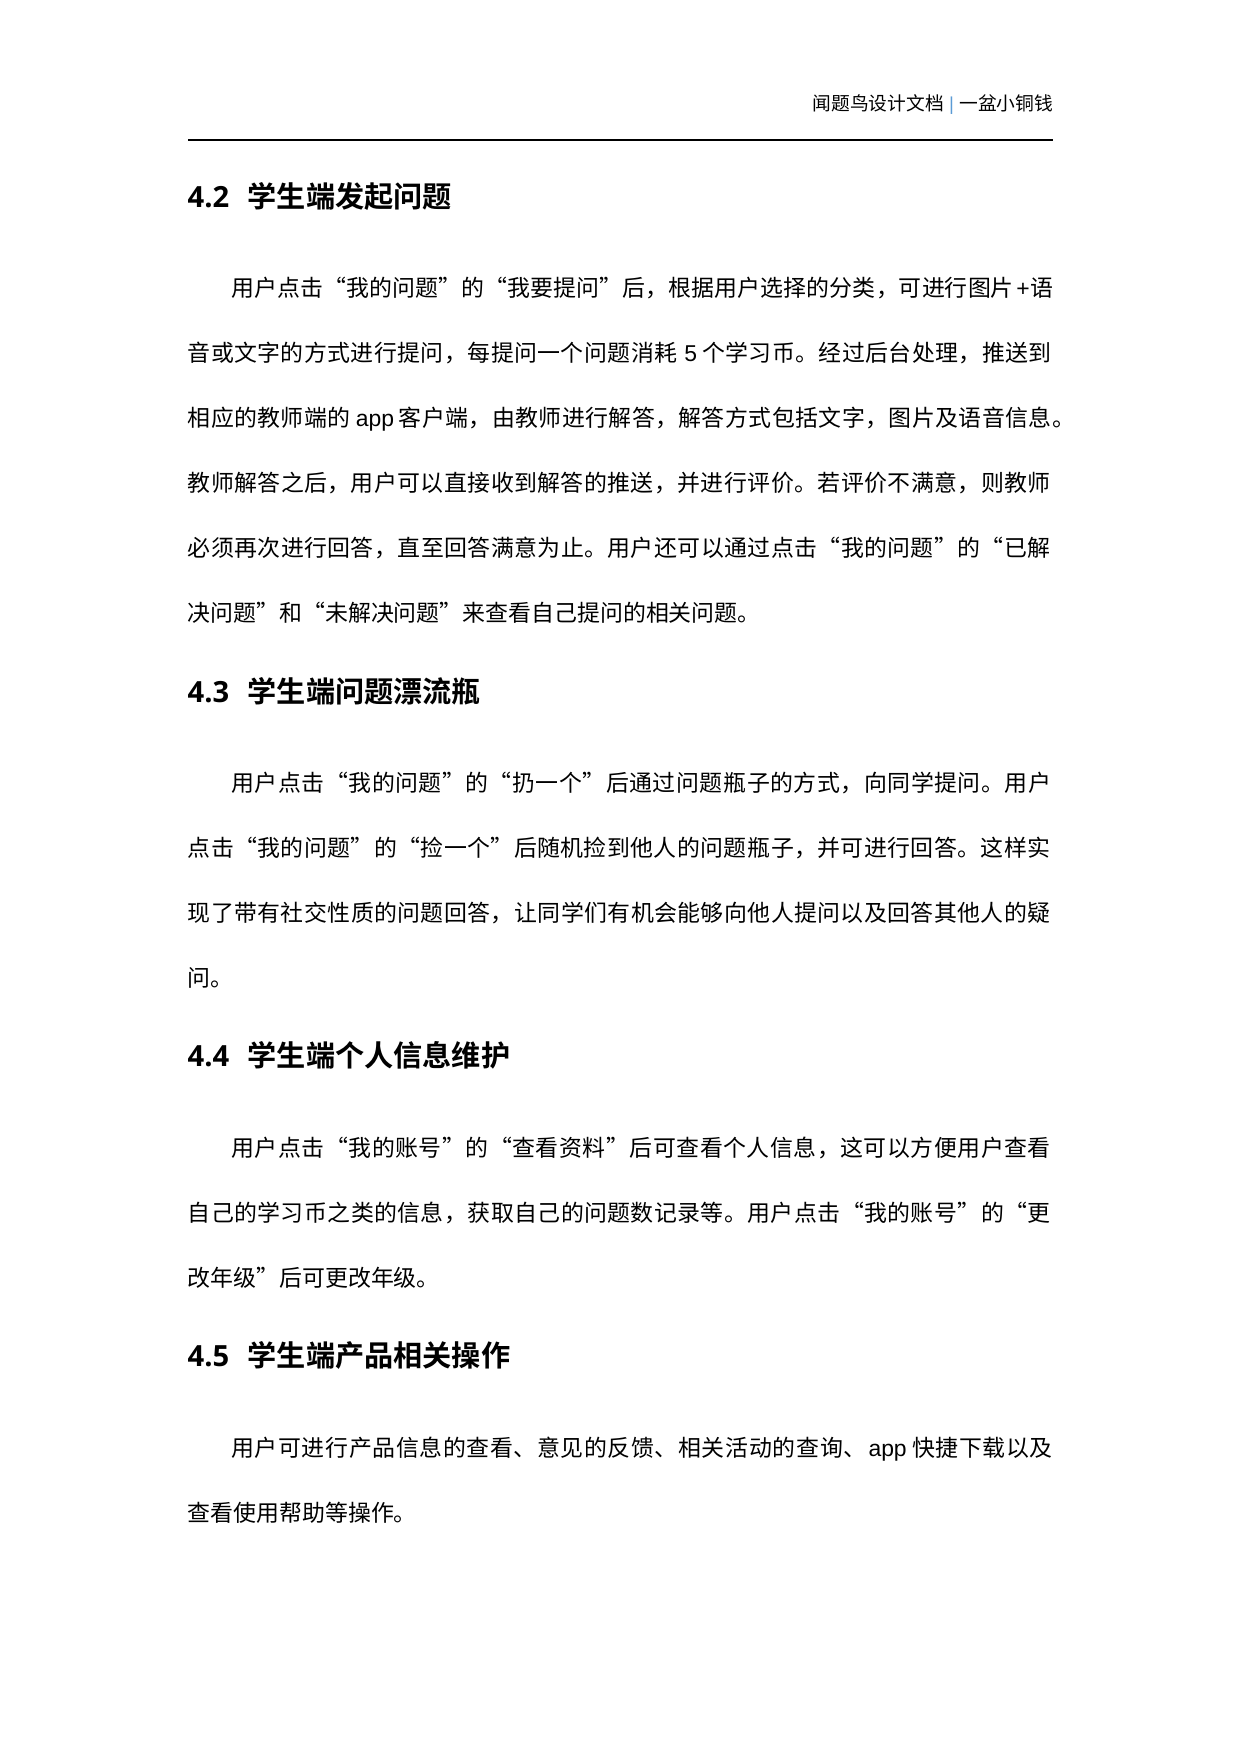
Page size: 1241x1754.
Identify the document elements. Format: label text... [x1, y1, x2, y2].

subtitle 学生端个人信息维护 [187, 1022, 1053, 1087]
text 用户点击“我的问题”的“扔一个”后通过问题瓶子的方式，向同学提问。用户点击“我的问题”的“捡一个”后随机捡到他人的问题瓶子，并可进行回答。这样实现了带有社交性质的问题回答，让同学们有机会能够向他人提问以及回答其他人的疑问。 [187, 749, 1053, 1009]
subtitle 学生端发起问题 [187, 162, 1053, 227]
text 用户可进行产品信息的查看、意见的反馈、相关活动的查询、app快捷下载以及查看使用帮助等操作。 [187, 1414, 1053, 1544]
text 用户点击“我的问题”的“我要提问”后，根据用户选择的分类，可进行图片+语音或文字的方式进行提问，每提问一个问题消耗5个学习币。经过后台处理，推送到相应的教师端的app客户端，由教师进行解答，解答方式包括文字，图片及语音信息。教师解答之后，用户可以直接收到解答的推送，并进行评价。若评价不满意，则教师必须再次进行回答，直至回答满意为止。用户还可以通过点击“我的问题”的“已解决问题”和“未解决问题”来查看自己提问的相关问题。 [187, 254, 1053, 644]
subtitle 学生端产品相关操作 [187, 1322, 1053, 1387]
text 用户点击“我的账号”的“查看资料”后可查看个人信息，这可以方便用户查看自己的学习币之类的信息，获取自己的问题数记录等。用户点击“我的账号”的“更改年级”后可更改年级。 [187, 1114, 1053, 1309]
subtitle 学生端问题漂流瓶 [187, 657, 1053, 722]
